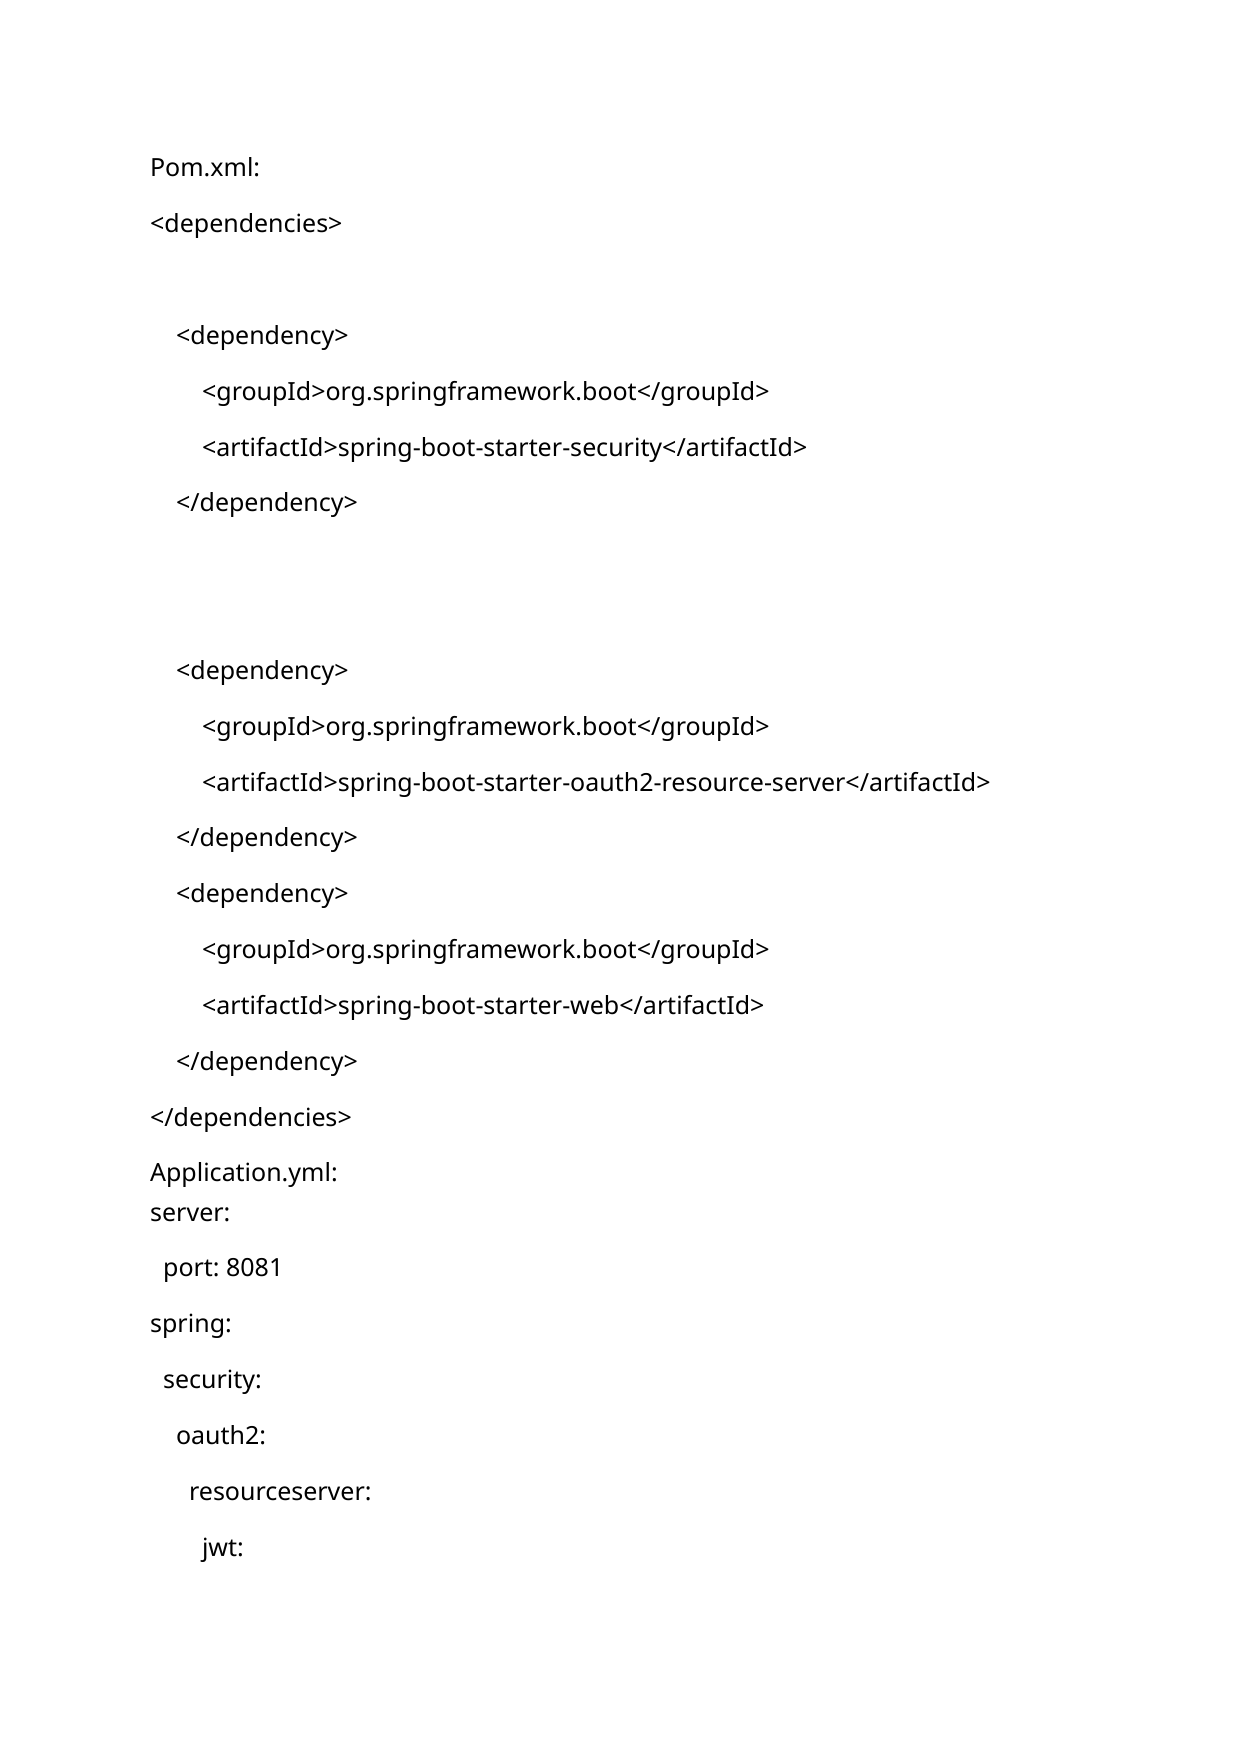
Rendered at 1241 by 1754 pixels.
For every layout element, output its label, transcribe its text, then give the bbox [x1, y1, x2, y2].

text <dependency> [150, 876, 1090, 910]
text jwt: [150, 1529, 1090, 1563]
text resourceserver: [150, 1473, 1090, 1507]
text <dependencies> [150, 206, 1090, 240]
text <dependency> [150, 652, 1090, 687]
text oauth2: [150, 1417, 1090, 1452]
text <groupId>org.springframework.boot</groupId> [150, 932, 1090, 966]
text </dependency> [150, 820, 1090, 854]
text Application.yml: server: [150, 1155, 1090, 1228]
text </dependency> [150, 485, 1090, 519]
text <groupId>org.springframework.boot</groupId> [150, 373, 1090, 407]
text <artifactId>spring-boot-starter-oauth2-resource-server</artifactId> [150, 764, 1090, 798]
text </dependencies> [150, 1099, 1090, 1133]
text Pom.xml: [150, 150, 1090, 184]
text <groupId>org.springframework.boot</groupId> [150, 708, 1090, 742]
text spring: [150, 1306, 1090, 1340]
text port: 8081 [150, 1250, 1090, 1284]
text <artifactId>spring-boot-starter-web</artifactId> [150, 987, 1090, 1022]
text <artifactId>spring-boot-starter-security</artifactId> [150, 429, 1090, 463]
text security: [150, 1362, 1090, 1396]
text </dependency> [150, 1043, 1090, 1077]
text <dependency> [150, 317, 1090, 352]
